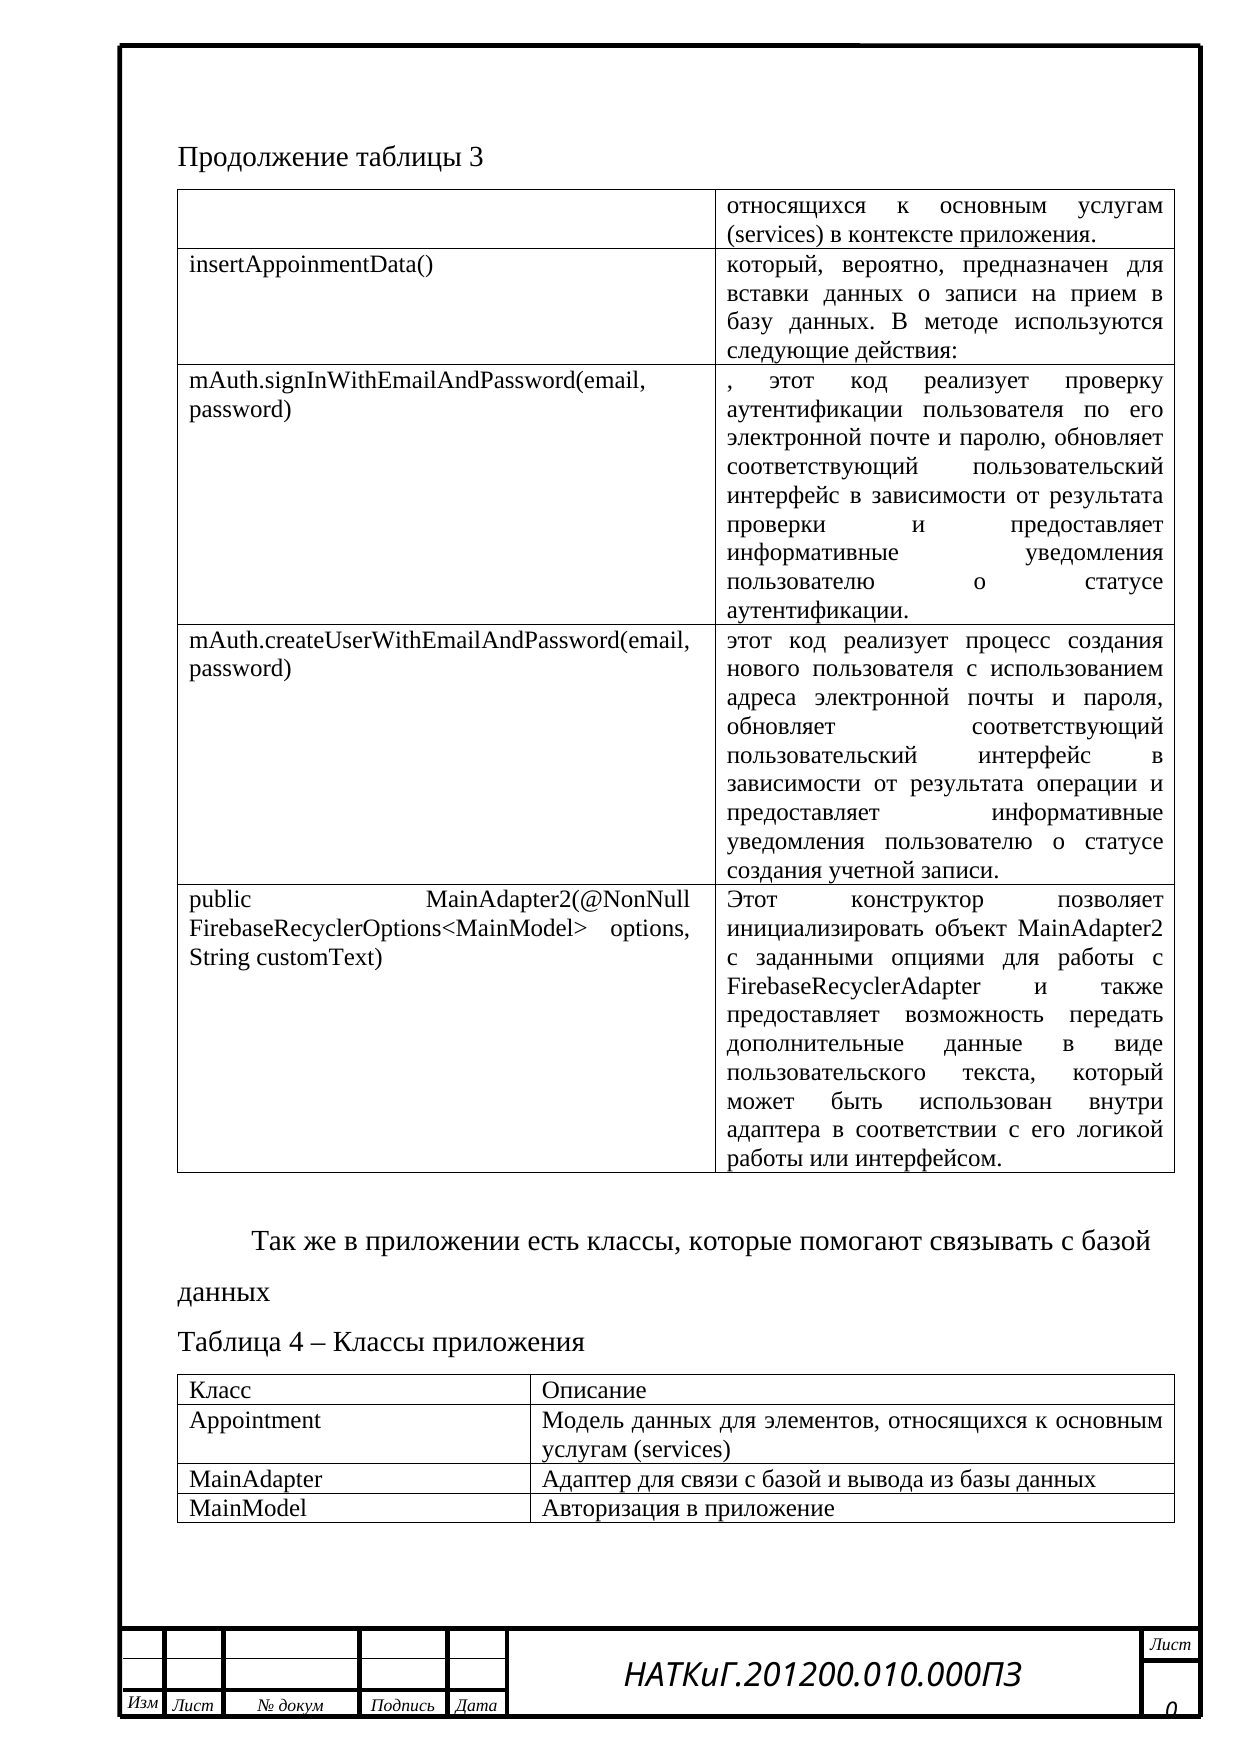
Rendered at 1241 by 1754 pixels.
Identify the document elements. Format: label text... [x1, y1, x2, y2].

text Таблица 4 – Классы приложения [177, 1324, 1152, 1357]
table_header Описание [531, 1375, 1174, 1404]
table_cell Этот конструктор позволяет инициализировать объект MainAdapter2 с заданными опциями для работы с FirebaseRecyclerAdapter и также предоставляет возможность передать дополнительные данные в виде пользовательского текста, который может быть использован внутри адаптера в соответствии с его логикой работы или интерфейсом. [716, 885, 1174, 1172]
table_cell Appointment [178, 1405, 530, 1463]
table_header относящихся к основным услугам (services) в контексте приложения. [716, 190, 1174, 248]
table_cell Модель данных для элементов, относящихся к основным услугам (services) [531, 1405, 1174, 1463]
table_cell который, вероятно, предназначен для вставки данных о записи на прием в базу данных. В методе используются следующие действия: [716, 249, 1174, 364]
table_cell public MainAdapter2(@NonNull FirebaseRecyclerOptions<MainModel> options, String customText) [178, 885, 715, 1172]
table_header [178, 190, 715, 248]
table_cell , этот код реализует проверку аутентификации пользователя по его электронной почте и паролю, обновляет соответствующий пользовательский интерфейс в зависимости от результата проверки и предоставляет информативные уведомления пользователю о статусе аутентификации. [716, 365, 1174, 624]
table_cell MainModel [178, 1494, 530, 1522]
table_cell mAuth.createUserWithEmailAndPassword(email, password) [178, 625, 715, 883]
table_cell этот код реализует процесс создания нового пользователя с использованием адреса электронной почты и пароля, обновляет соответствующий пользовательский интерфейс в зависимости от результата операции и предоставляет информативные уведомления пользователю о статусе создания учетной записи. [716, 625, 1174, 883]
text Продолжение таблицы 3 [177, 139, 1152, 172]
table_cell mAuth.signInWithEmailAndPassword(email, password) [178, 365, 715, 624]
table_cell Авторизация в приложение [531, 1494, 1174, 1522]
text Так же в приложении есть классы, которые помогают связывать с базой данных [177, 1223, 1152, 1307]
table_cell MainAdapter [178, 1464, 530, 1492]
table_cell insertAppoinmentData() [178, 249, 715, 364]
table_header Класс [178, 1375, 530, 1404]
table_cell Адаптер для связи с базой и вывода из базы данных [531, 1464, 1174, 1492]
